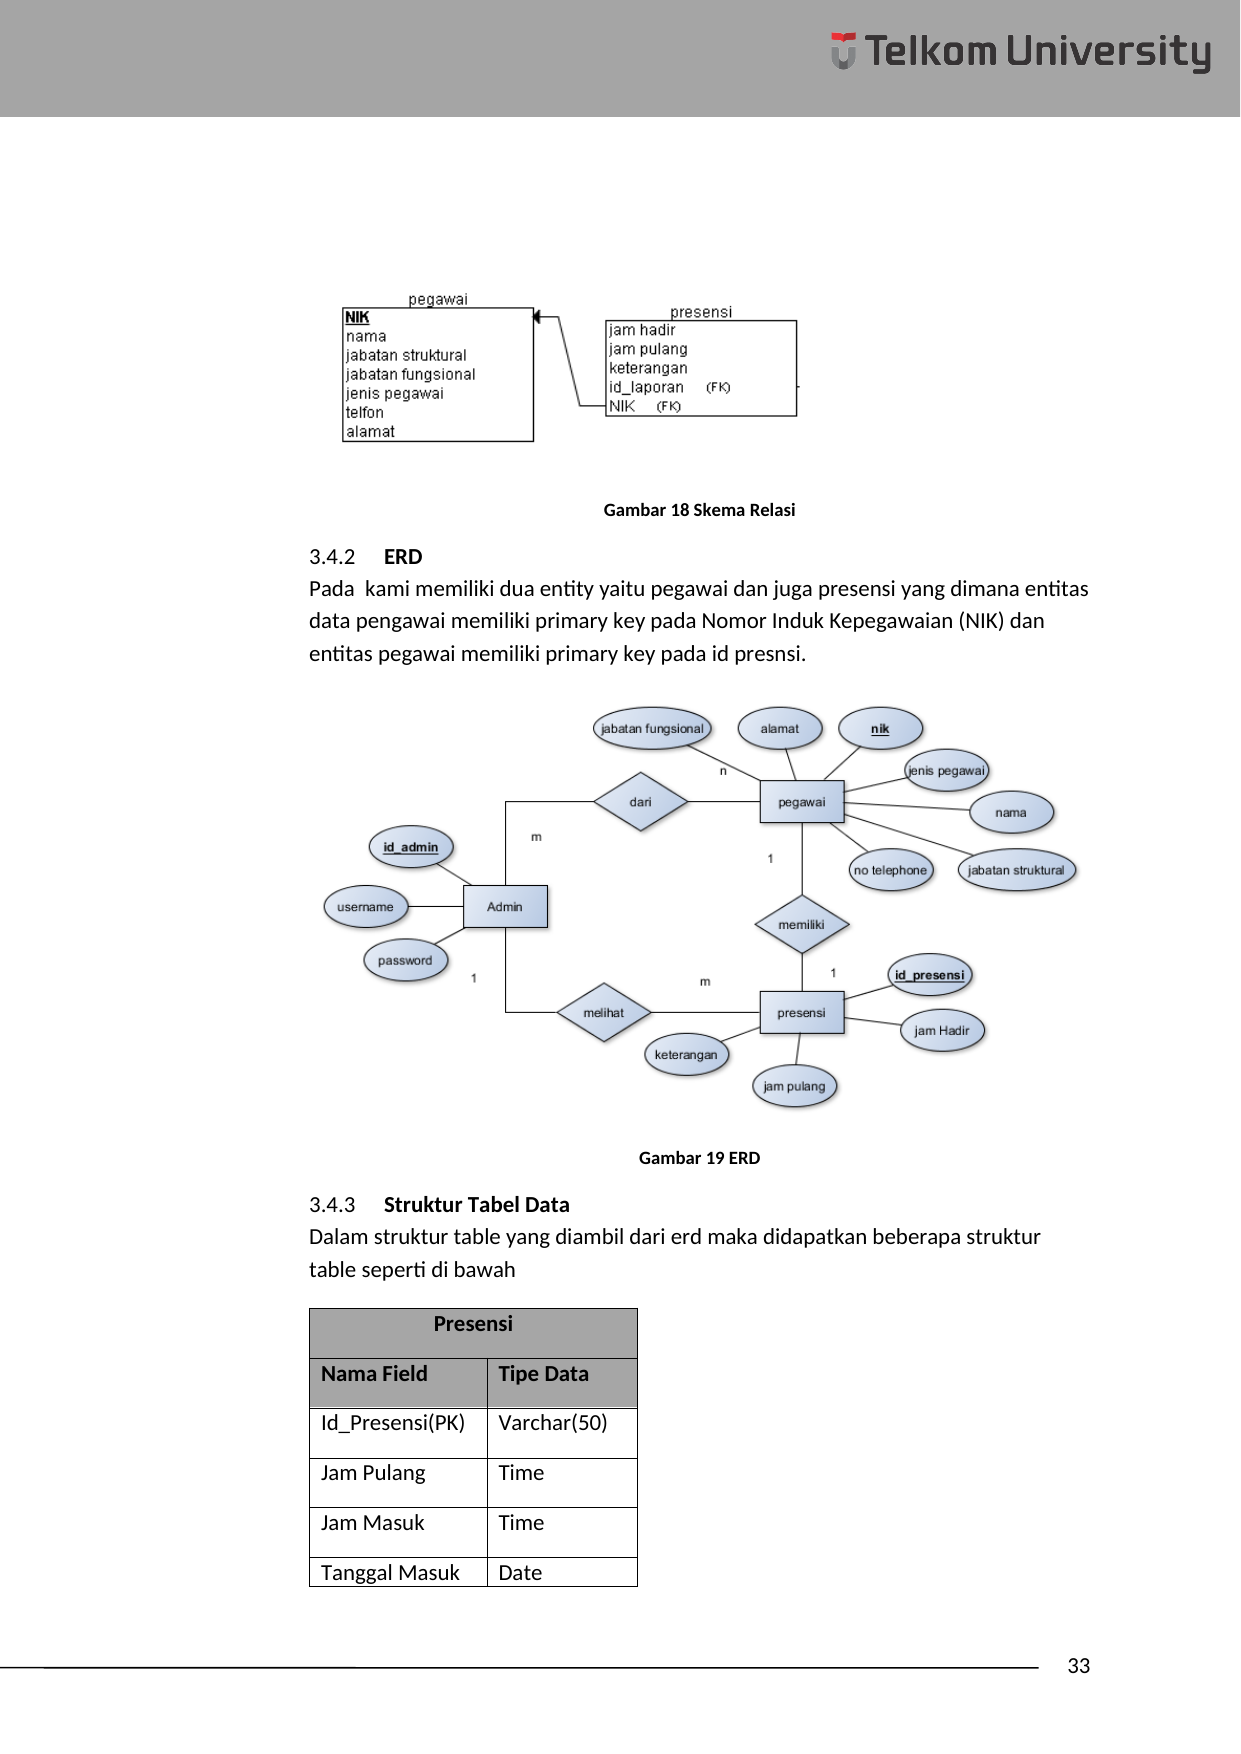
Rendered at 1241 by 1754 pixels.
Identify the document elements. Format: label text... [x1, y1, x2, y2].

picture [308, 691, 1091, 1122]
text Gambar 19 ERD [309, 1147, 1090, 1169]
subtitle ERD [309, 542, 1090, 570]
table_cell Time [488, 1508, 637, 1557]
table_cell Time [488, 1459, 637, 1507]
table_header Presensi [310, 1309, 637, 1358]
table_cell Nama Field [310, 1359, 487, 1407]
picture [831, 32, 1211, 74]
table_cell Date [488, 1558, 637, 1586]
table_cell Varchar(50) [488, 1409, 637, 1457]
table_cell Jam Pulang [310, 1459, 487, 1507]
table_cell Jam Masuk [310, 1508, 487, 1557]
table_cell Tanggal Masuk [310, 1558, 487, 1586]
text Pada kami memiliki dua entity yaitu pegawai dan juga presensi yang dimana entitas data pengawai memiliki primary key pada Nomor Induk Kepegawaian (NIK) dan entitas pegawai memiliki primary key pada id presnsi. [309, 574, 1090, 667]
picture [308, 254, 800, 474]
text Dalam struktur table yang diambil dari erd maka didapatkan beberapa struktur table seperti di bawah [309, 1222, 1090, 1283]
text Gambar 18 Skema Relasi [309, 498, 1090, 521]
table_cell Tipe Data [488, 1359, 637, 1407]
table_cell Id_Presensi(PK) [310, 1409, 487, 1457]
subtitle Struktur Tabel Data [309, 1190, 1090, 1218]
